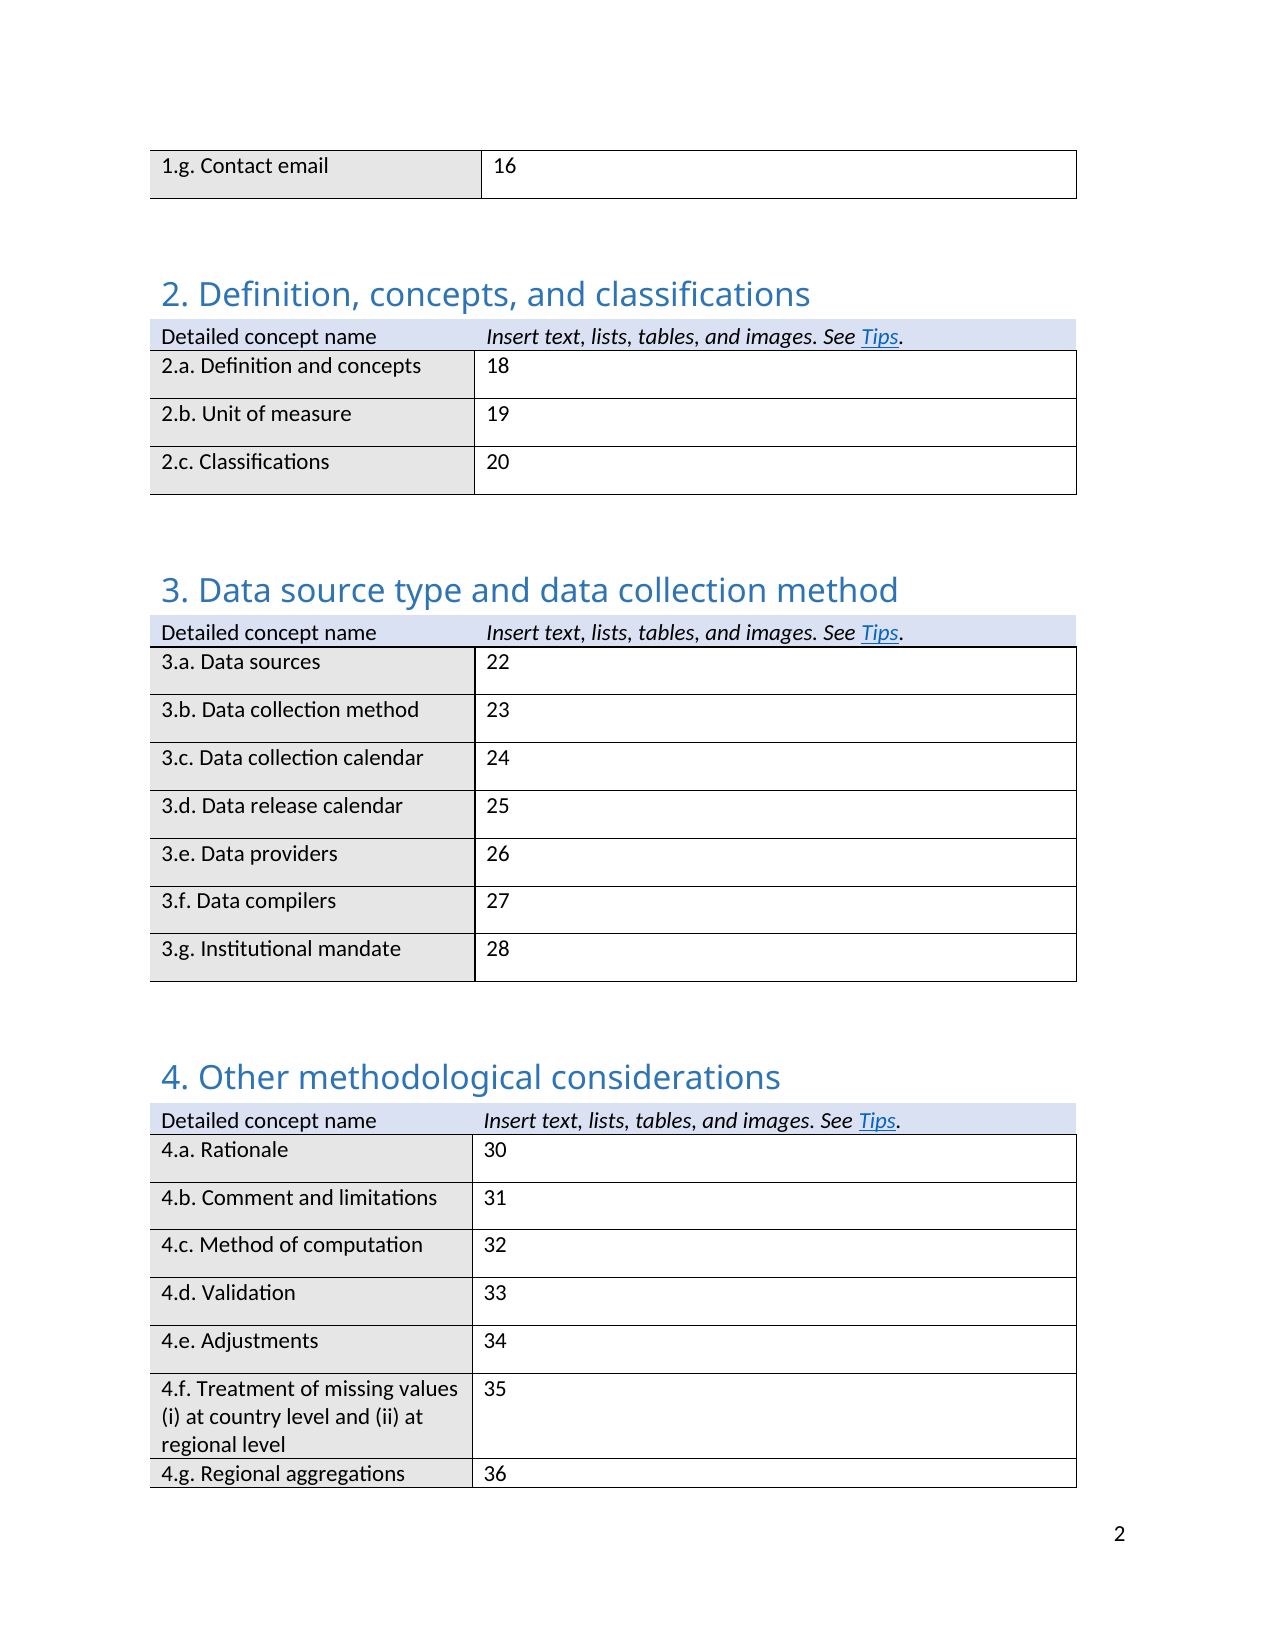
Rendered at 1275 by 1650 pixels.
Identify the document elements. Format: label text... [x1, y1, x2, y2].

table_cell 3.c. Data collection calendar [150, 743, 474, 790]
table_cell 35 [473, 1374, 1076, 1458]
table_cell Detailed concept name [150, 615, 475, 646]
table_cell 3.d. Data release calendar [150, 791, 474, 838]
table_cell Detailed concept name [150, 1103, 472, 1134]
table_cell 4.a. Rationale [150, 1135, 472, 1182]
table_cell 3.b. Data collection method [150, 695, 474, 742]
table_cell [150, 1459, 472, 1487]
table_cell 2.b. Unit of measure [150, 399, 474, 446]
table_cell 4.e. Adjustments [150, 1326, 472, 1373]
table_cell 2.a. Definition and concepts [150, 351, 474, 398]
table_cell Insert text, lists, tables, and images. See Tips. [475, 319, 1076, 350]
table_header 4. Other methodological considerations [150, 1029, 1076, 1102]
table_cell 27 [476, 887, 1076, 933]
table_cell 3.g. Institutional mandate [150, 934, 474, 981]
table_header 3. Data source type and data collection method [150, 542, 1076, 615]
table_cell 4.b. Comment and limitations [150, 1183, 472, 1229]
table_cell 34 [473, 1326, 1076, 1373]
table_cell 2.c. Classifications [150, 447, 474, 494]
table_cell 26 [476, 839, 1076, 886]
table_header 2. Definition, concepts, and classifications [150, 246, 1076, 319]
table_cell 4.c. Method of computation [150, 1230, 472, 1277]
table_cell 1.g. Contact email [150, 151, 481, 198]
table_cell 31 [473, 1183, 1076, 1229]
table_cell 3.a. Data sources [150, 648, 474, 694]
table_cell Insert text, lists, tables, and images. See Tips. [472, 1103, 1076, 1134]
table_cell 3.e. Data providers [150, 839, 474, 886]
table_cell 30 [473, 1135, 1076, 1182]
table_cell 3.f. Data compilers [150, 887, 474, 933]
table_cell 36 [473, 1459, 1076, 1487]
table_cell 33 [473, 1278, 1076, 1325]
table_cell 16 [482, 151, 1076, 198]
table_cell 4.d. Validation [150, 1278, 472, 1325]
table_cell 25 [476, 791, 1076, 838]
table_cell 23 [476, 695, 1076, 742]
table_cell 18 [475, 351, 1076, 398]
table_cell 4.f. Treatment of missing values (i) at country level and (ii) at regional level [150, 1374, 472, 1458]
table_cell Detailed concept name [150, 319, 475, 350]
table_cell 28 [476, 934, 1076, 981]
table_cell Insert text, lists, tables, and images. See Tips. [475, 615, 1076, 646]
table_cell 32 [473, 1230, 1076, 1277]
table_cell 19 [475, 399, 1076, 446]
table_cell 22 [476, 648, 1076, 694]
table_cell 20 [475, 447, 1076, 494]
table_cell 24 [476, 743, 1076, 790]
